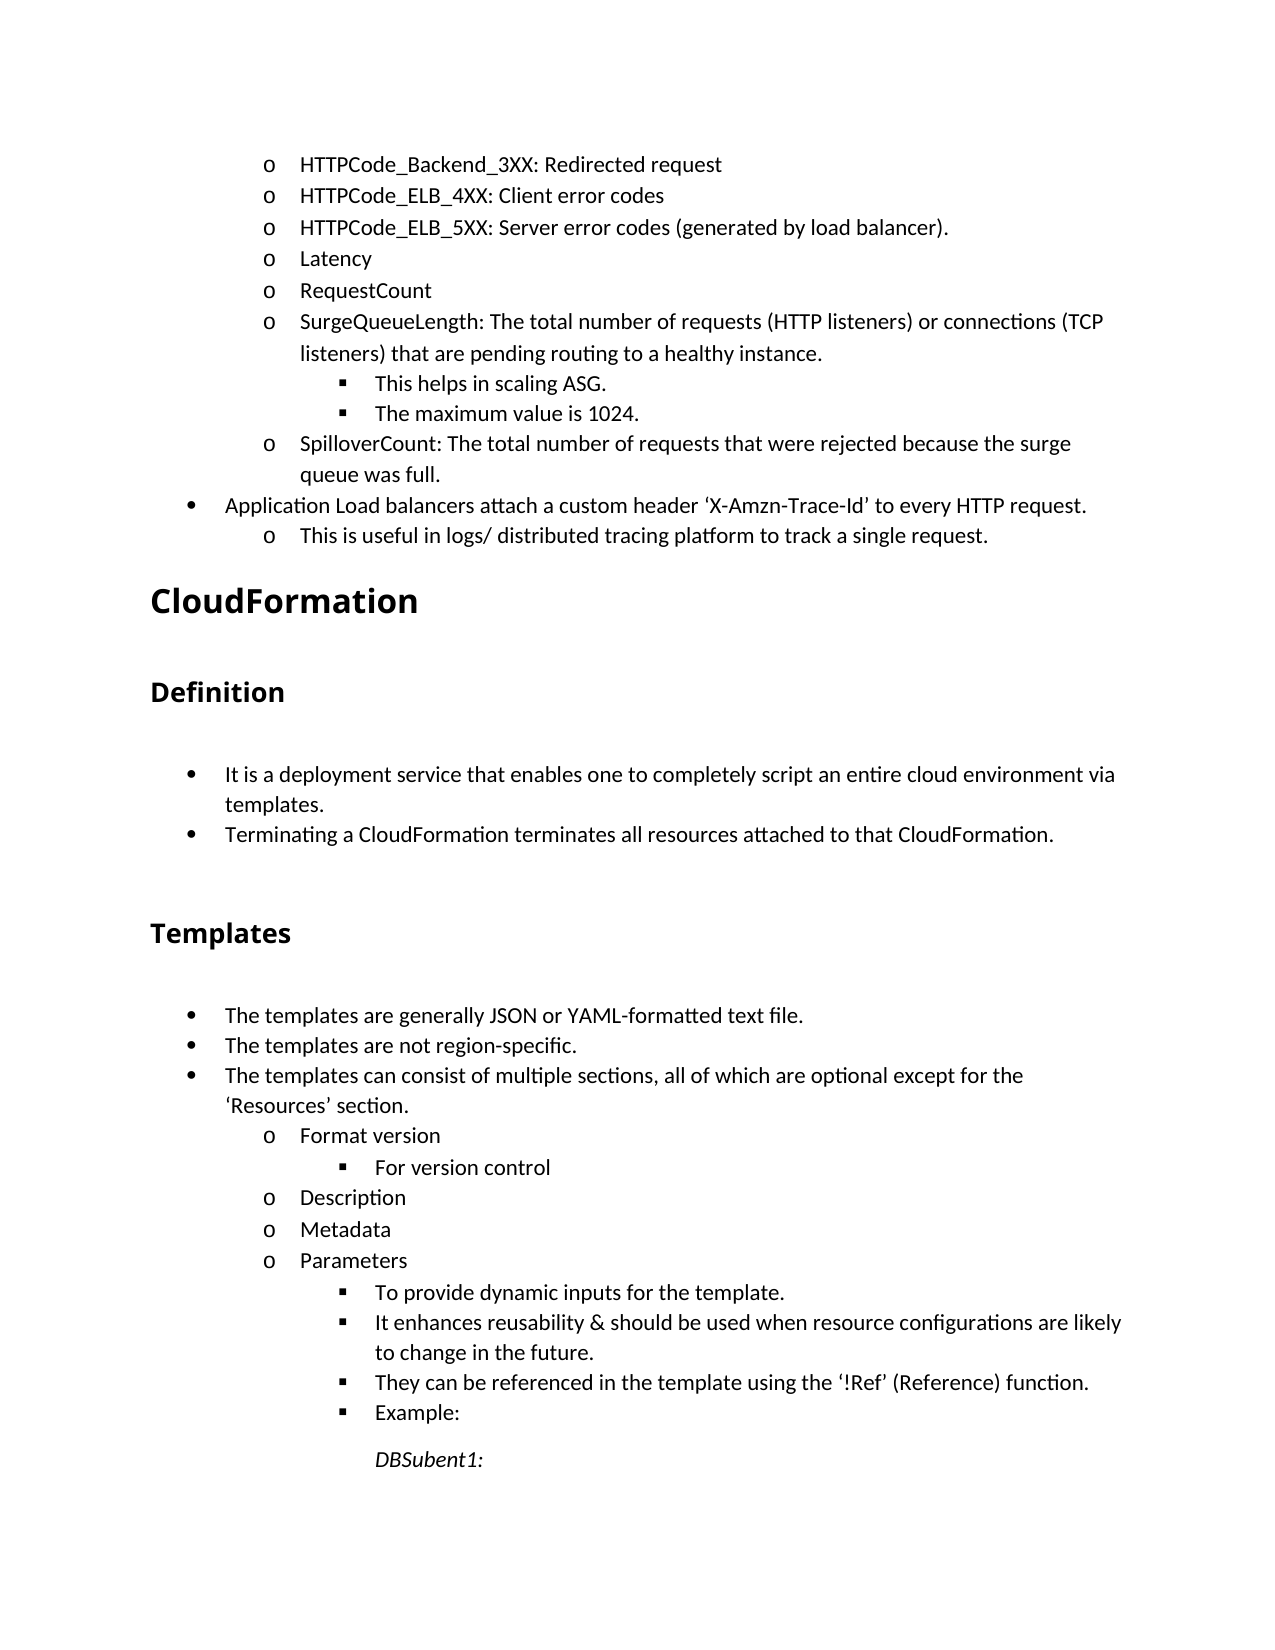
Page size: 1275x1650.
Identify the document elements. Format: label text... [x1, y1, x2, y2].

list Description [262, 1183, 1125, 1212]
list For version control [337, 1153, 1125, 1181]
list HTTPCode_Backend_3XX: Redirected request [262, 150, 1125, 179]
list To provide dynamic inputs for the template. [337, 1278, 1125, 1306]
list The templates are generally JSON or YAML-formatted text file. [187, 1001, 1125, 1029]
list SurgeQueueLength: The total number of requests (HTTP listeners) or connections (TCP listeners) that are pending routing to a healthy instance. [262, 307, 1125, 367]
list The maximum value is 1024. [337, 399, 1125, 427]
list This is useful in logs/ distributed tracing platform to track a single request. [262, 521, 1125, 550]
list They can be referenced in the template using the ‘!Ref’ (Reference) function. [337, 1368, 1125, 1396]
list It is a deployment service that enables one to completely script an entire cloud environment via templates. [187, 760, 1125, 818]
list HTTPCode_ELB_5XX: Server error codes (generated by load balancer). [262, 213, 1125, 242]
list Metadata [262, 1215, 1125, 1244]
list The templates are not region-specific. [187, 1031, 1125, 1059]
list This helps in scaling ASG. [337, 369, 1125, 397]
list SpilloverCount: The total number of requests that were rejected because the surge queue was full. [262, 429, 1125, 489]
list It enhances reusability & should be used when resource configurations are likely to change in the future. [337, 1308, 1125, 1366]
list HTTPCode_ELB_4XX: Client error codes [262, 181, 1125, 211]
list Parameters [262, 1246, 1125, 1275]
subtitle Definition [150, 673, 1125, 710]
subtitle CloudFormation [150, 577, 1125, 623]
subtitle Templates [150, 914, 1125, 951]
list The templates can consist of multiple sections, all of which are optional except for the ‘Resources’ section. [187, 1061, 1125, 1119]
text DBSubent1: [375, 1445, 1125, 1473]
list Example: [337, 1398, 1125, 1427]
list Latency [262, 244, 1125, 273]
list Terminating a CloudFormation terminates all resources attached to that CloudFormation. [187, 820, 1125, 848]
list Application Load balancers attach a custom header ‘X-Amzn-Trace-Id’ to every HTTP request. [187, 491, 1125, 519]
list RequestCount [262, 276, 1125, 305]
list Format version [262, 1122, 1125, 1151]
